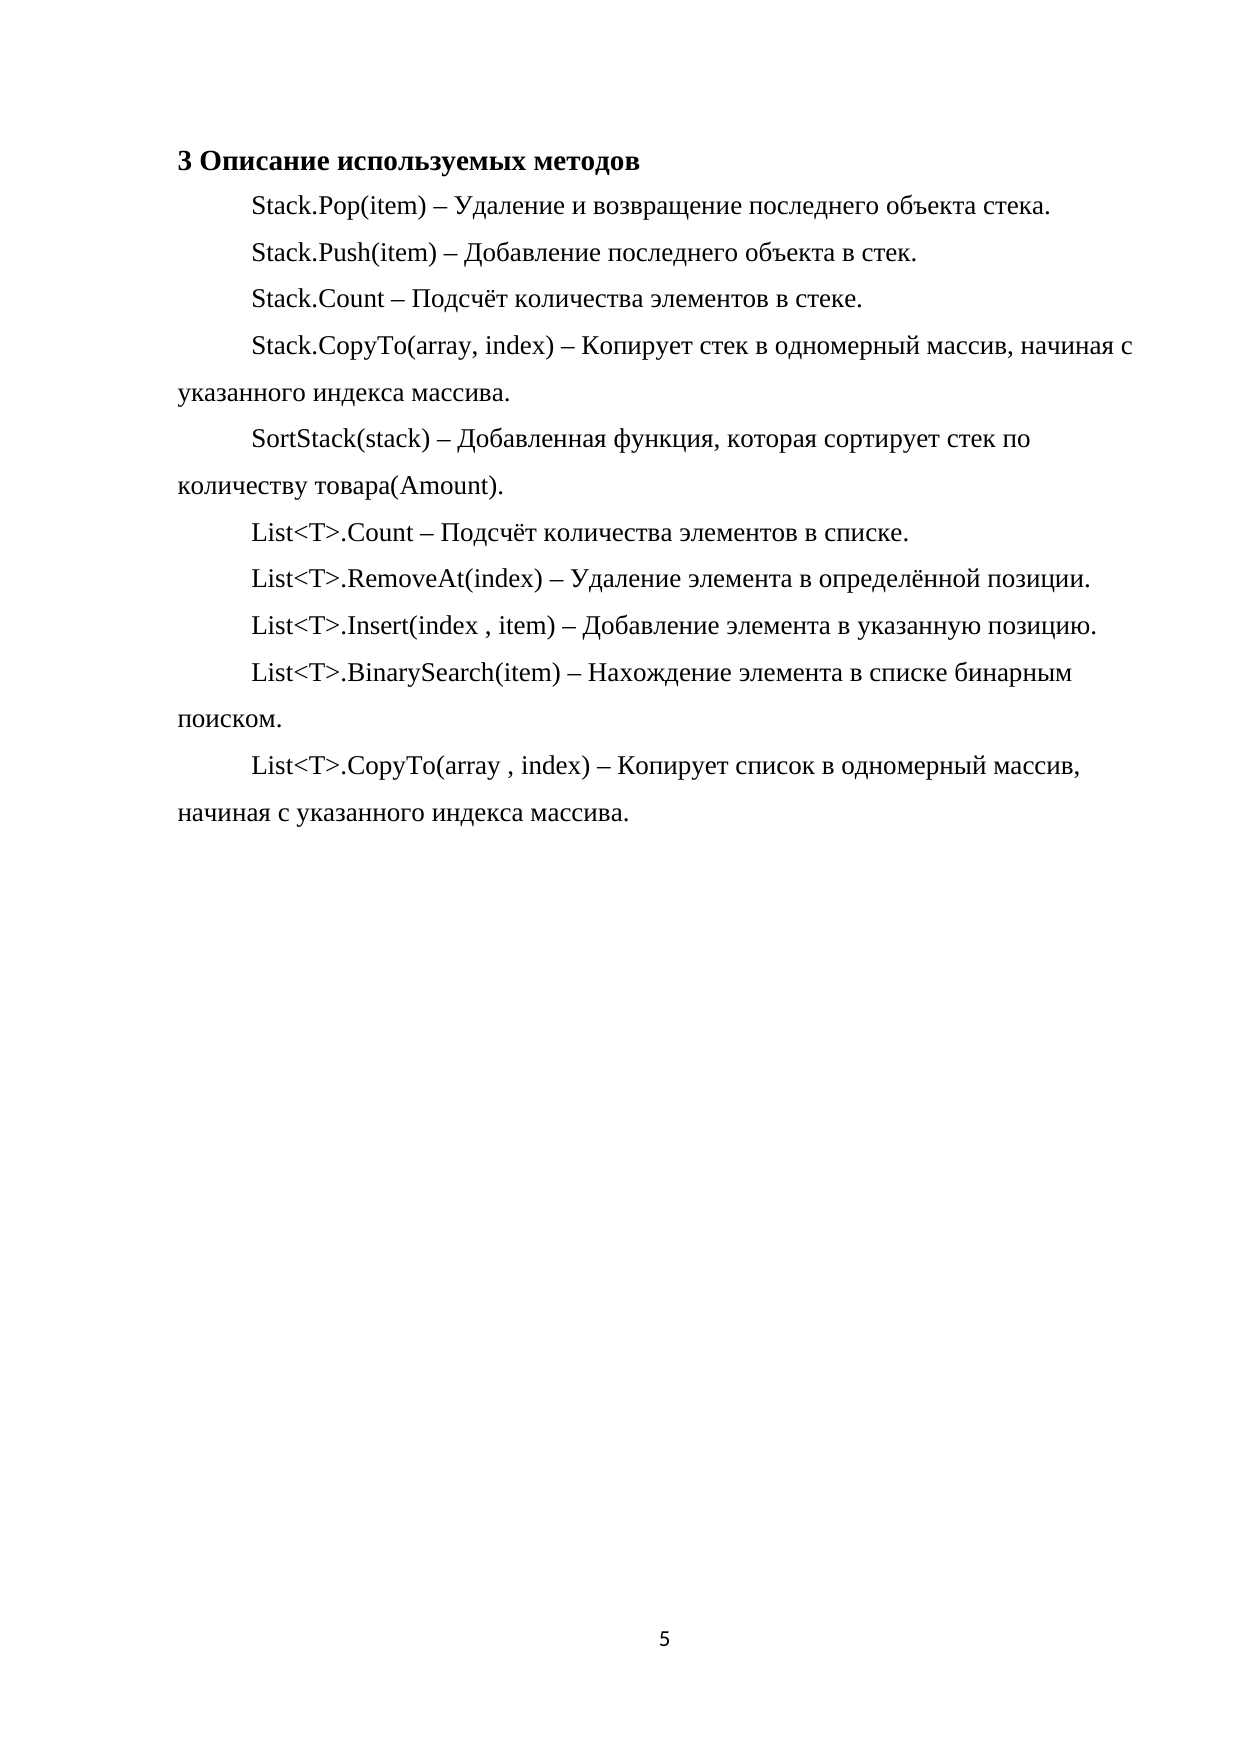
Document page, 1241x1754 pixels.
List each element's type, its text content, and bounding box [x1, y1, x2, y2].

text List<T>.Insert(index , item) – Добавление элемента в указанную позицию. [177, 609, 1152, 640]
text SortStack(stack) – Добавленная функция, которая сортирует стек по количеству товара(Amount). [177, 422, 1152, 500]
text Stack.Push(item) – Добавление последнего объекта в стек. [177, 236, 1152, 267]
text Stack.Count – Подсчёт количества элементов в стеке. [177, 282, 1152, 314]
text Stack.Pop(item) – Удаление и возвращение последнего объекта стека. [177, 189, 1152, 220]
text Stack.CopyTo(array, index) – Копирует стек в одномерный массив, начиная с указанного индекса массива. [177, 329, 1152, 407]
text 3 Описание используемых методов [177, 143, 1152, 177]
text List<T>.RemoveAt(index) – Удаление элемента в определённой позиции. [177, 562, 1152, 594]
text List<T>.CopyTo(array , index) – Копирует список в одномерный массив, начиная с указанного индекса массива. [177, 749, 1152, 827]
text List<T>.Count – Подсчёт количества элементов в списке. [177, 516, 1152, 547]
text List<T>.BinarySearch(item) – Нахождение элемента в списке бинарным поиском. [177, 656, 1152, 734]
